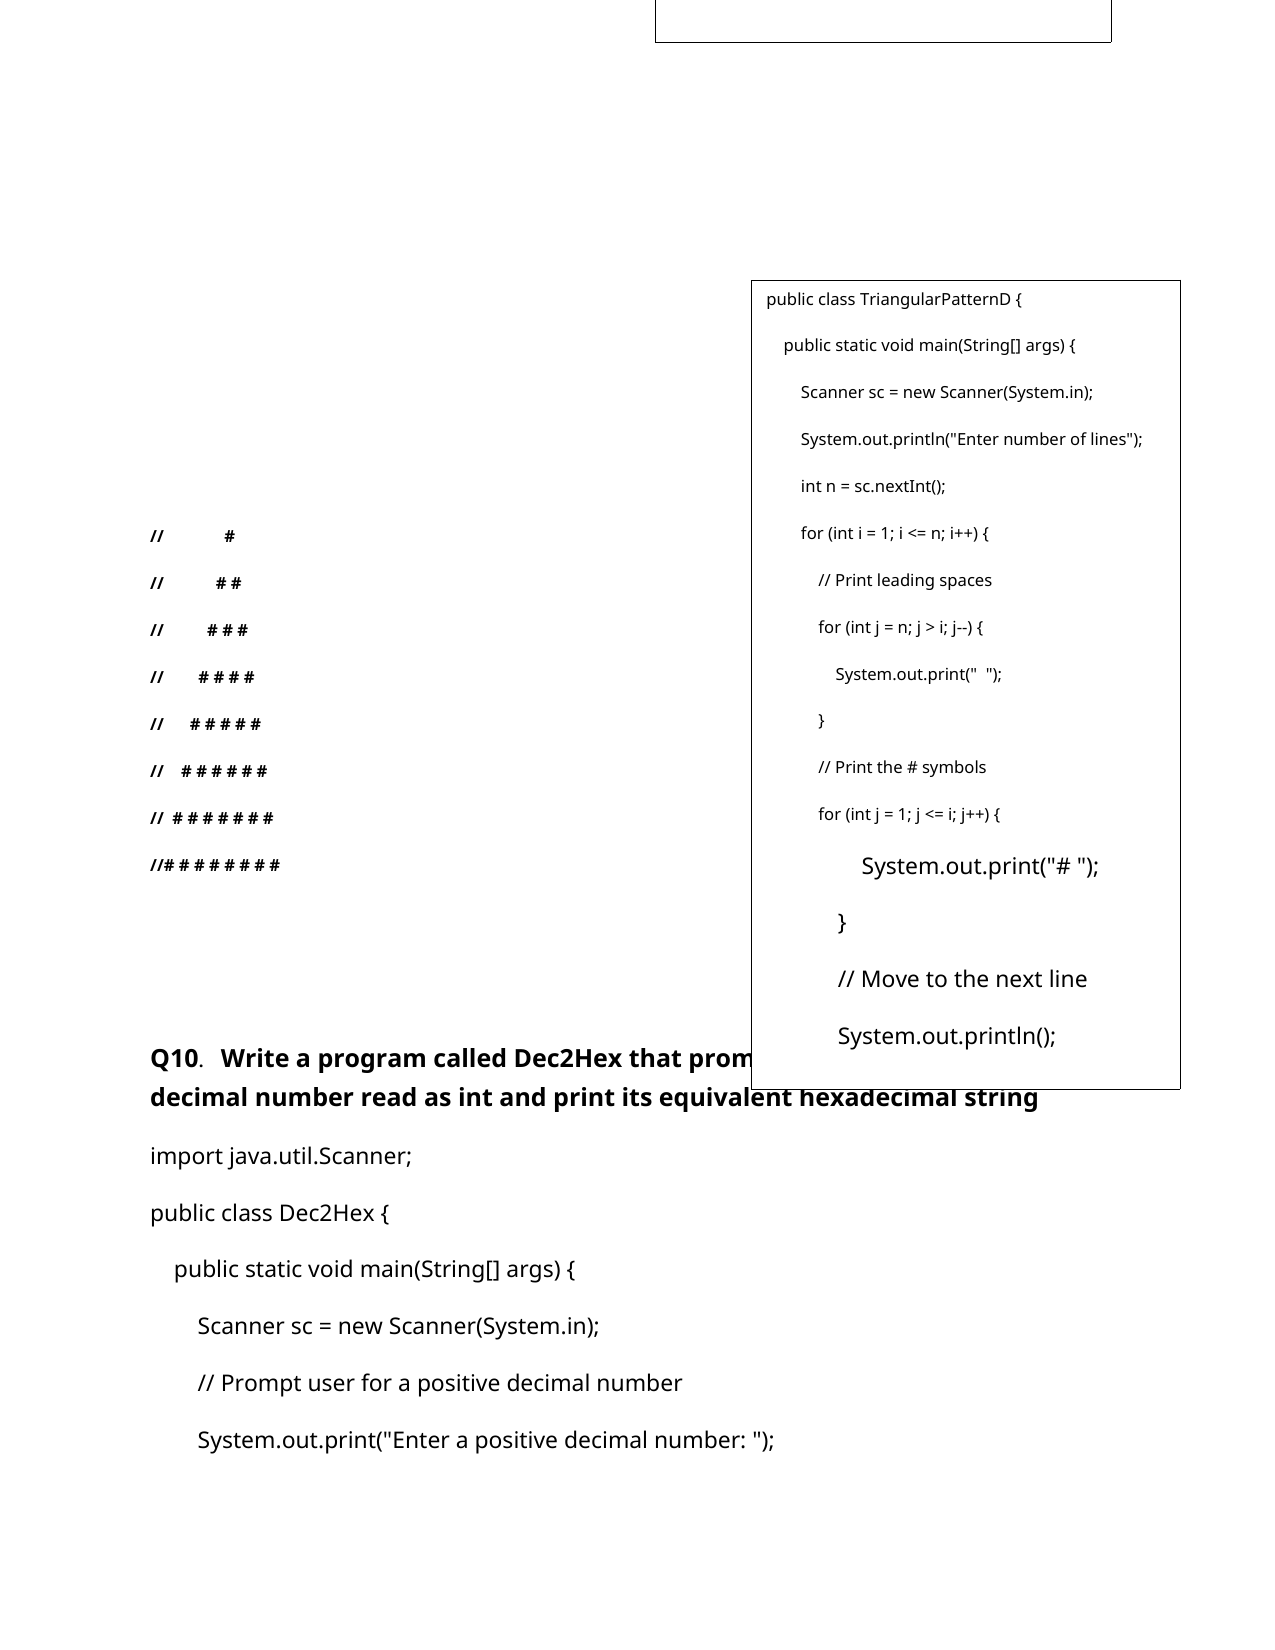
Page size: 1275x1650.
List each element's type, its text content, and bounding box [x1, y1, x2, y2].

text // # # # # # # [150, 759, 751, 782]
text // # # # # # [150, 712, 751, 735]
text // # # # # # # # [150, 806, 751, 829]
text // # # # [150, 619, 751, 641]
text public static void main(String[] args) { [150, 1253, 1125, 1284]
text // Prompt user for a positive decimal number [150, 1367, 1125, 1398]
text Q10. Write a program called Dec2Hex that prompts user for a positive decimal number read as int and print its equivalent hexadecimal string [150, 1041, 1125, 1114]
text // # [150, 525, 751, 548]
text Scanner sc = new Scanner(System.in); [150, 1310, 1125, 1341]
text // # # # # [150, 666, 751, 688]
text //# # # # # # # # [150, 853, 751, 876]
text System.out.print("Enter a positive decimal number: "); [150, 1424, 1125, 1455]
text import java.util.Scanner; [150, 1140, 1125, 1171]
text // # # [150, 572, 751, 594]
text public class Dec2Hex { [150, 1197, 1125, 1228]
